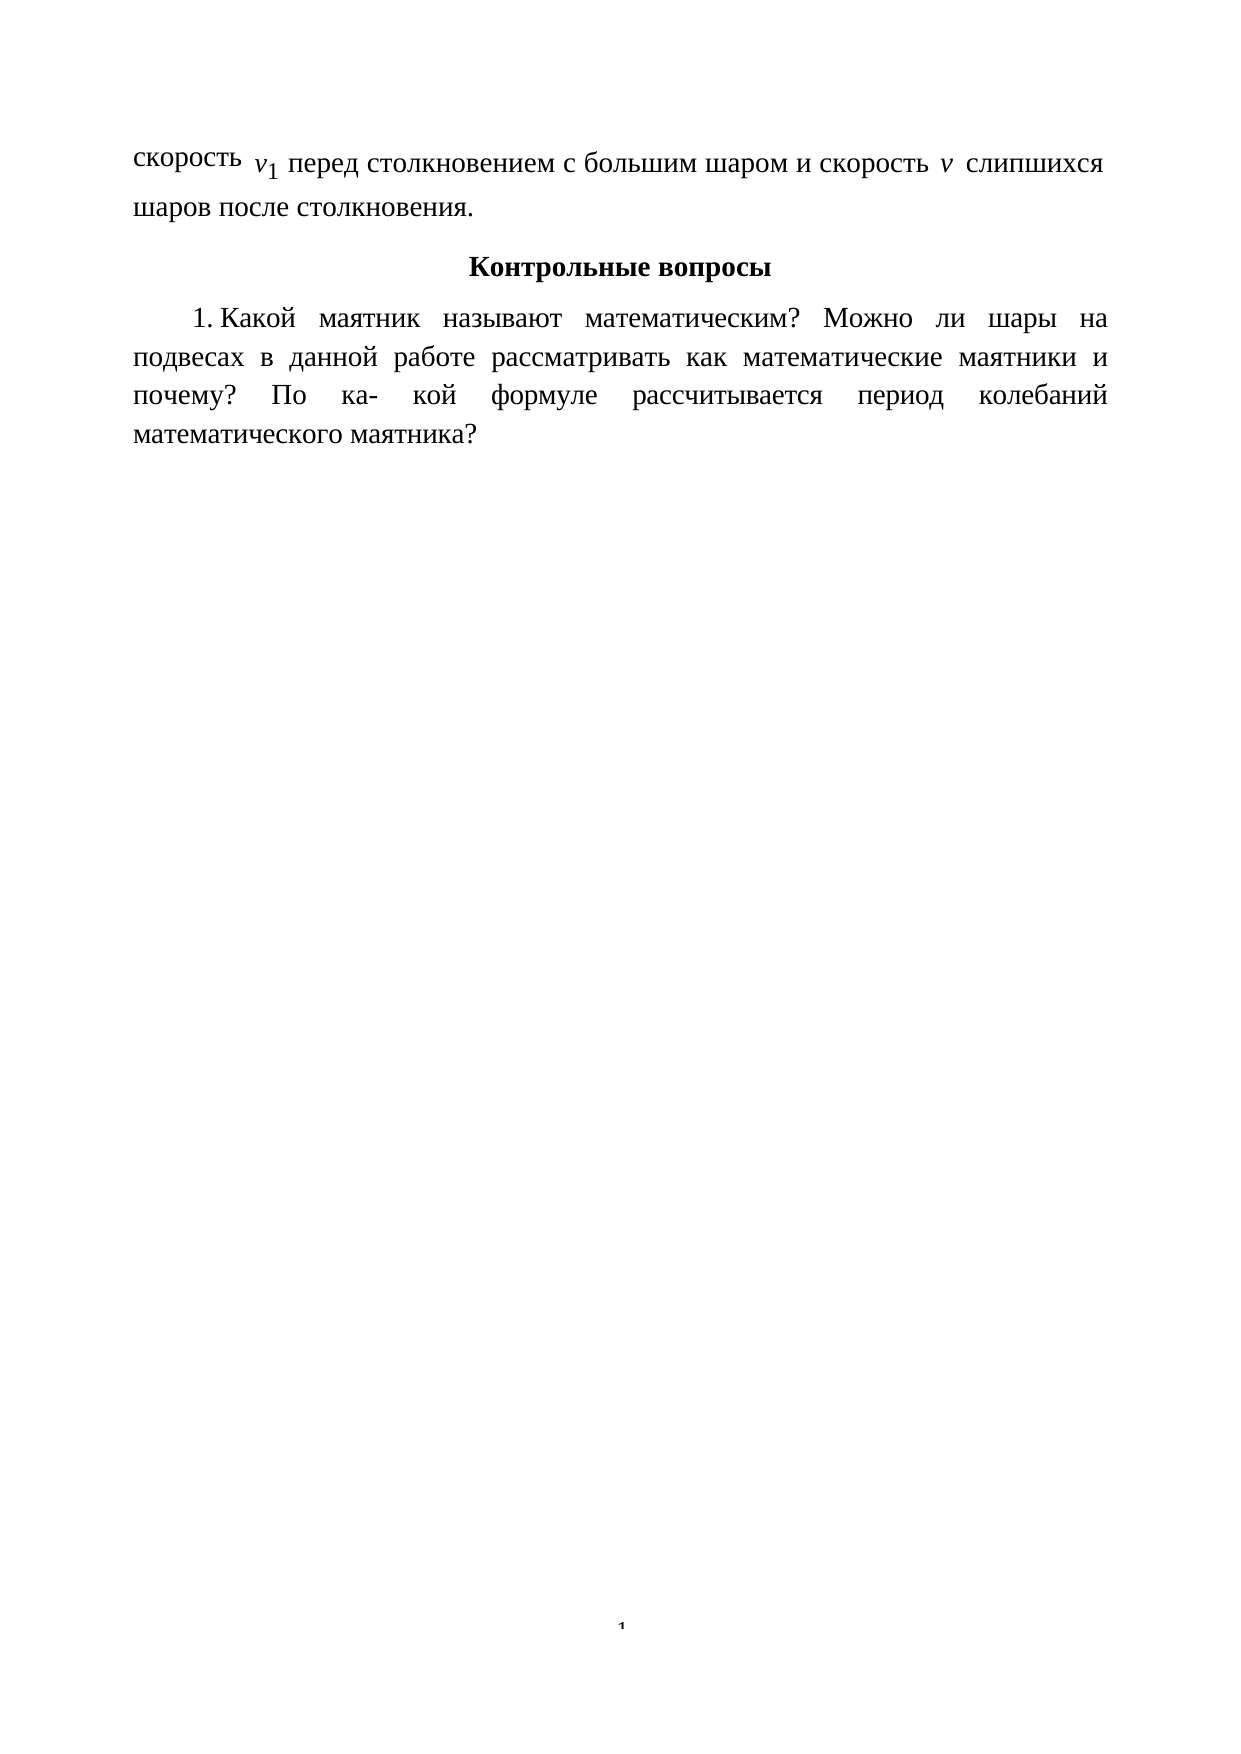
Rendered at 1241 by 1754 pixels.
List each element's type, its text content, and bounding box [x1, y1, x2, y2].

text скорость [133, 139, 243, 173]
list Какой маятник называют математическим? Можно ли шары на подвесах в данной работе рассматривать как математические маятники и почему? По ка- кой формуле рассчитывается период колебаний математического маятника? [133, 300, 1108, 449]
subtitle Контрольные вопросы [468, 249, 1119, 283]
text шаров после столкновения. [133, 189, 1119, 223]
text v1 перед столкновением с большим шаром и скорость v слипшихся [254, 145, 1119, 184]
